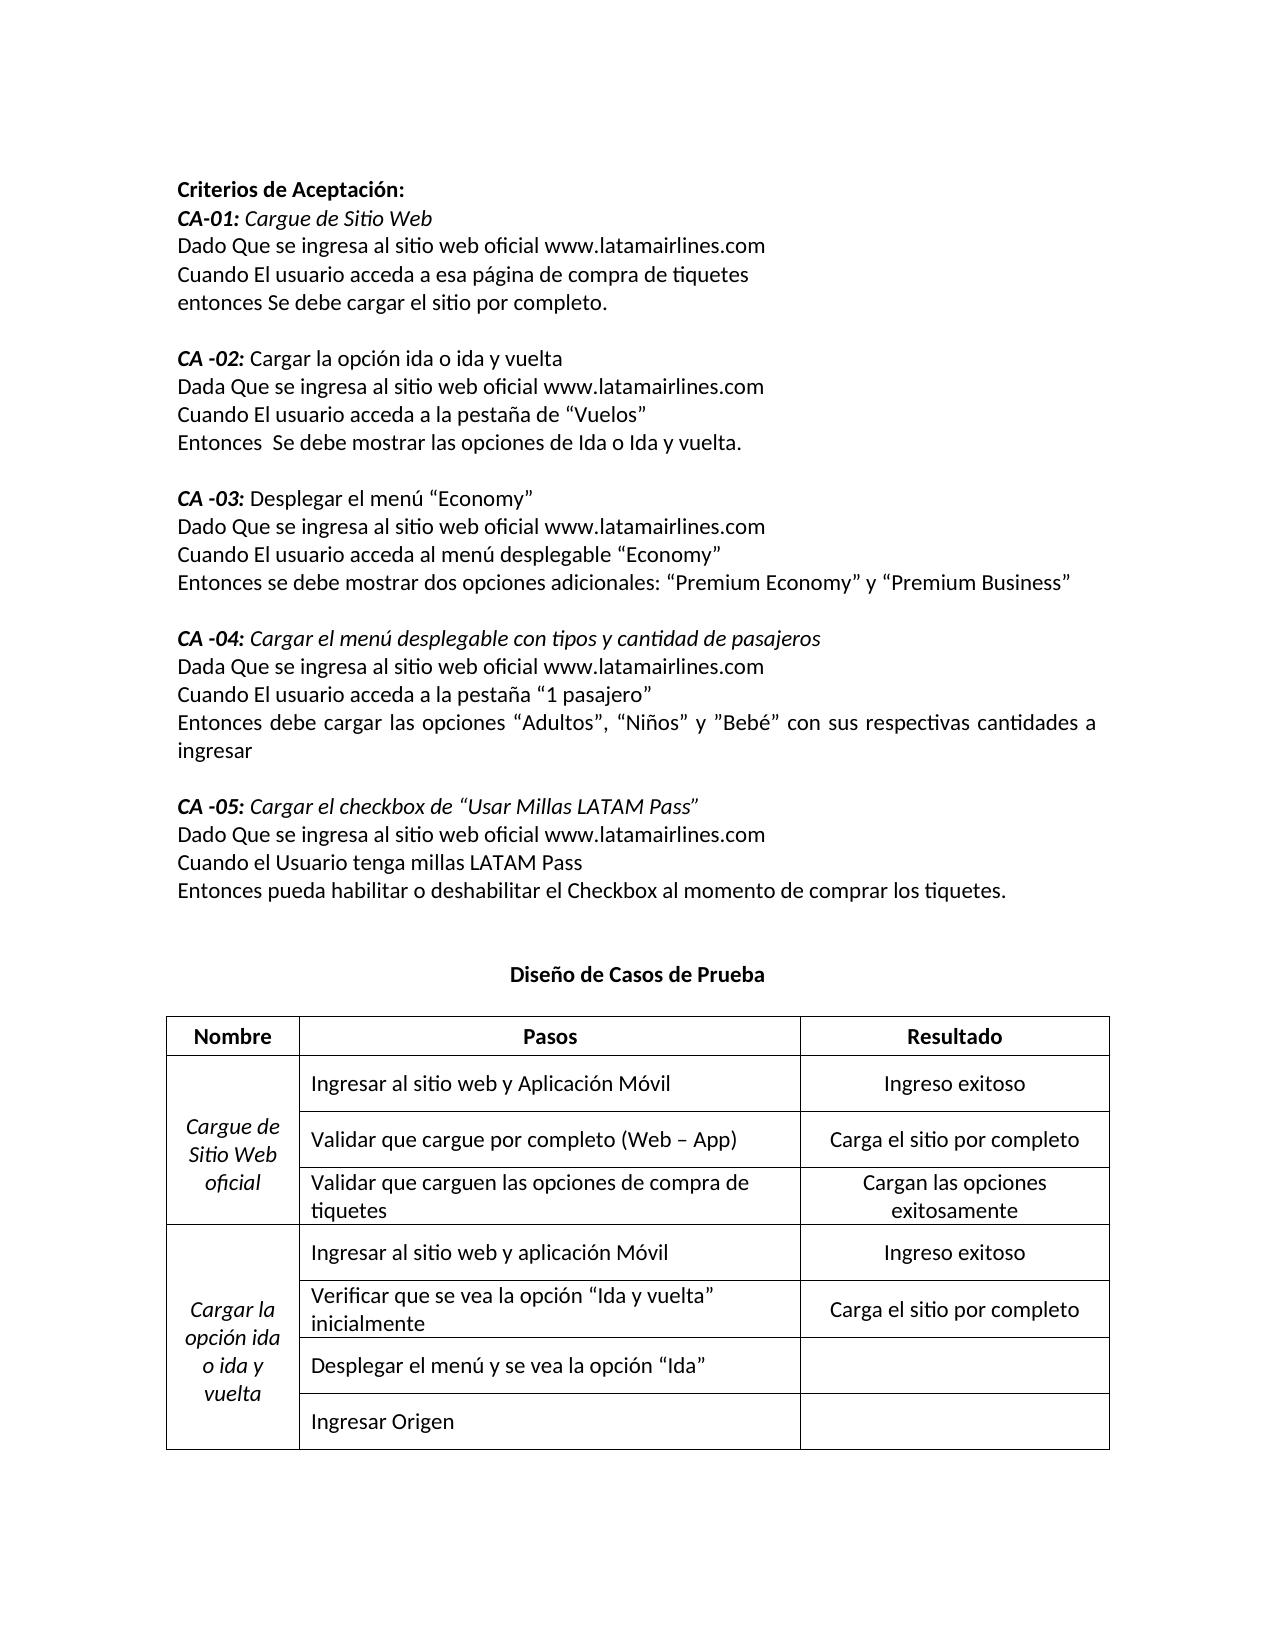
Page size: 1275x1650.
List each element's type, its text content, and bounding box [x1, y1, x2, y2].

text Entonces se debe mostrar dos opciones adicionales: “Premium Economy” y “Premium Business” [177, 568, 1098, 596]
text CA -05: Cargar el checkbox de “Usar Millas LATAM Pass” [177, 792, 1098, 820]
text CA -03: Desplegar el menú “Economy” [177, 484, 1098, 512]
table_cell Cargar la opción ida o ida y vuelta [167, 1225, 299, 1449]
table_cell Carga el sitio por completo [801, 1112, 1109, 1167]
text Entonces debe cargar las opciones “Adultos”, “Niños” y ”Bebé” con sus respectivas cantidades a ingresar [177, 708, 1098, 764]
text Cuando El usuario acceda a esa página de compra de tiquetes [177, 260, 1098, 288]
table_cell Validar que cargue por completo (Web – App) [300, 1112, 800, 1167]
table_cell Ingresar al sitio web y aplicación Móvil [300, 1225, 800, 1280]
text Cuando El usuario acceda al menú desplegable “Economy” [177, 540, 1098, 568]
table_cell Ingresar Origen [300, 1394, 800, 1449]
table_cell Cargue de Sitio Web oficial [167, 1056, 299, 1224]
text CA -04: Cargar el menú desplegable con tipos y cantidad de pasajeros [177, 624, 1098, 652]
table_cell Ingreso exitoso [801, 1225, 1109, 1280]
text Criterios de Aceptación: [177, 176, 1098, 204]
text CA-01: Cargue de Sitio Web [177, 204, 1098, 232]
table_cell Ingreso exitoso [801, 1056, 1109, 1111]
table_cell Cargan las opciones exitosamente [801, 1168, 1109, 1224]
table_cell Validar que carguen las opciones de compra de tiquetes [300, 1168, 800, 1224]
table_cell [801, 1338, 1109, 1393]
text Cuando El usuario acceda a la pestaña “1 pasajero” [177, 680, 1098, 708]
text Diseño de Casos de Prueba [177, 960, 1098, 988]
text Dado Que se ingresa al sitio web oficial www.latamairlines.com [177, 232, 1098, 260]
text Cuando el Usuario tenga millas LATAM Pass [177, 848, 1098, 876]
text CA -02: Cargar la opción ida o ida y vuelta [177, 344, 1098, 372]
text Cuando El usuario acceda a la pestaña de “Vuelos” [177, 400, 1098, 428]
table_cell Verificar que se vea la opción “Ida y vuelta” inicialmente [300, 1281, 800, 1337]
text Dada Que se ingresa al sitio web oficial www.latamairlines.com [177, 652, 1098, 680]
table_cell [801, 1394, 1109, 1449]
table_cell Carga el sitio por completo [801, 1281, 1109, 1337]
text Dada Que se ingresa al sitio web oficial www.latamairlines.com [177, 372, 1098, 400]
text Dado Que se ingresa al sitio web oficial www.latamairlines.com [177, 820, 1098, 848]
text Entonces pueda habilitar o deshabilitar el Checkbox al momento de comprar los tiquetes. [177, 876, 1098, 904]
table_header Pasos [300, 1017, 800, 1055]
table_header Nombre [167, 1017, 299, 1055]
text Dado Que se ingresa al sitio web oficial www.latamairlines.com [177, 512, 1098, 540]
table_cell Ingresar al sitio web y Aplicación Móvil [300, 1056, 800, 1111]
table_cell Desplegar el menú y se vea la opción “Ida” [300, 1338, 800, 1393]
text entonces Se debe cargar el sitio por completo. [177, 288, 1098, 316]
text Entonces Se debe mostrar las opciones de Ida o Ida y vuelta. [177, 428, 1098, 456]
table_header Resultado [801, 1017, 1109, 1055]
